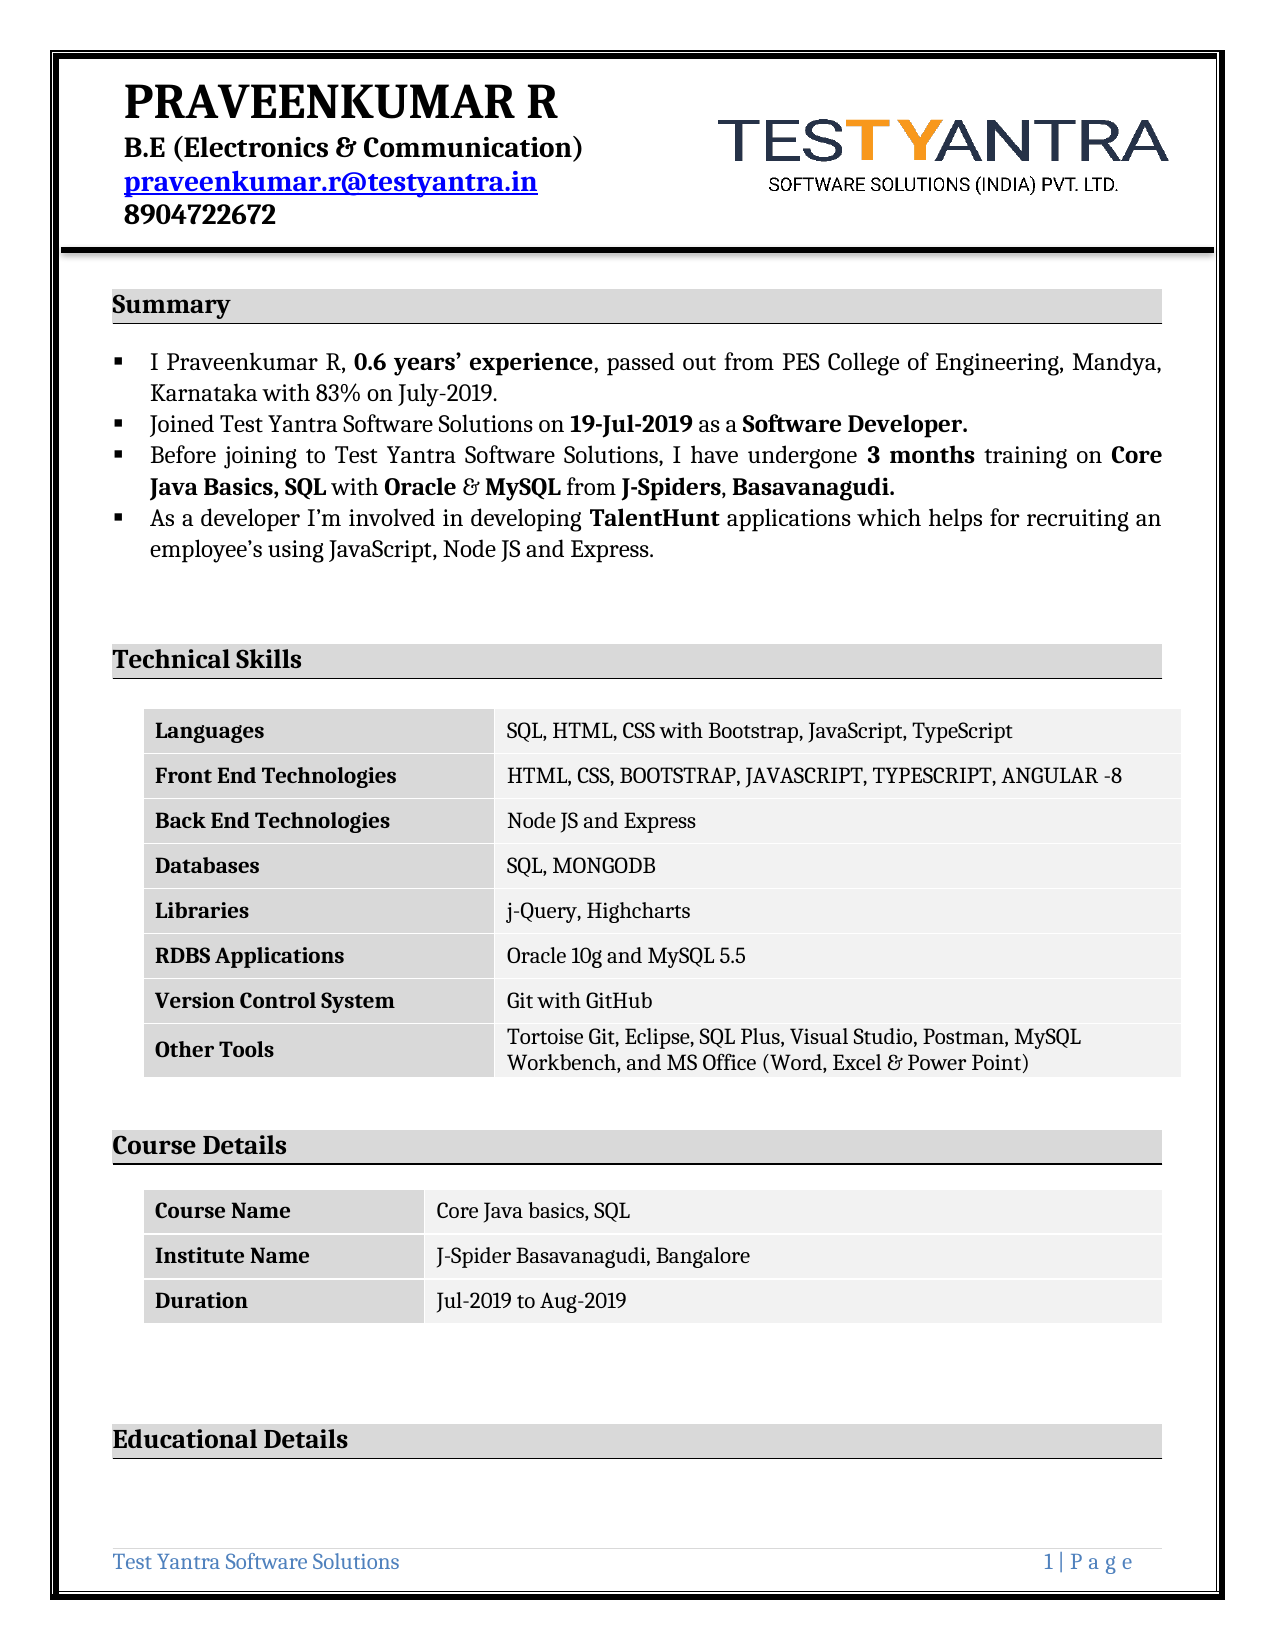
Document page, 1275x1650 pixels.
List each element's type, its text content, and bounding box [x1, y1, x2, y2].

table_cell Other Tools [144, 1024, 494, 1077]
table_cell Libraries [144, 889, 494, 933]
table_cell Databases [144, 844, 494, 888]
picture [711, 94, 1177, 212]
text Summary [112, 289, 1162, 324]
table_header Course Name [144, 1190, 424, 1233]
table_header PRAVEENKUMAR R B.E (Electronics & Communication) praveenkumar.r@testyantra.in 8904722672 [113, 74, 700, 232]
table_cell SQL, MONGODB [495, 844, 1181, 888]
list Before joining to Test Yantra Software Solutions, I have undergone 3 months training on Core Java Basics, SQL with Oracle & MySQL from J-Spiders, Basavanagudi. [112, 441, 1162, 501]
text Course Details [112, 1130, 1162, 1164]
table_header Languages [144, 709, 494, 753]
table_cell Tortoise Git, Eclipse, SQL Plus, Visual Studio, Postman, MySQL Workbench, and MS Office (Word, Excel & Power Point) [495, 1024, 1181, 1077]
list As a developer I’m involved in developing TalentHunt applications which helps for recruiting an employee’s using JavaScript, Node JS and Express. [112, 503, 1162, 563]
table_cell Institute Name [144, 1235, 424, 1278]
table_cell Duration [144, 1280, 424, 1323]
table_cell Back End Technologies [144, 799, 494, 843]
table_cell J-Spider Basavanagudi, Bangalore [425, 1235, 1162, 1278]
list I Praveenkumar R, 0.6 years’ experience, passed out from PES College of Engineering, Mandya, Karnataka with 83% on July-2019. [112, 348, 1162, 408]
table_cell RDBS Applications [144, 934, 494, 978]
list Joined Test Yantra Software Solutions on 19-Jul-2019 as a Software Developer. [112, 410, 1162, 439]
table_cell Version Control System [144, 979, 494, 1023]
table_cell Node JS and Express [495, 799, 1181, 843]
table_cell Jul-2019 to Aug-2019 [425, 1280, 1162, 1323]
table_header Core Java basics, SQL [425, 1190, 1162, 1233]
table_cell j-Query, Highcharts [495, 889, 1181, 933]
table_cell Git with GitHub [495, 979, 1181, 1023]
table_cell HTML, CSS, BOOTSTRAP, JAVASCRIPT, TYPESCRIPT, ANGULAR -8 [495, 754, 1181, 798]
text Educational Details [112, 1424, 1162, 1459]
table_header SQL, HTML, CSS with Bootstrap, JavaScript, TypeScript [495, 709, 1181, 753]
table_header [700, 74, 1188, 232]
text Technical Skills [112, 644, 1162, 679]
table_cell Front End Technologies [144, 754, 494, 798]
table_cell Oracle 10g and MySQL 5.5 [495, 934, 1181, 978]
